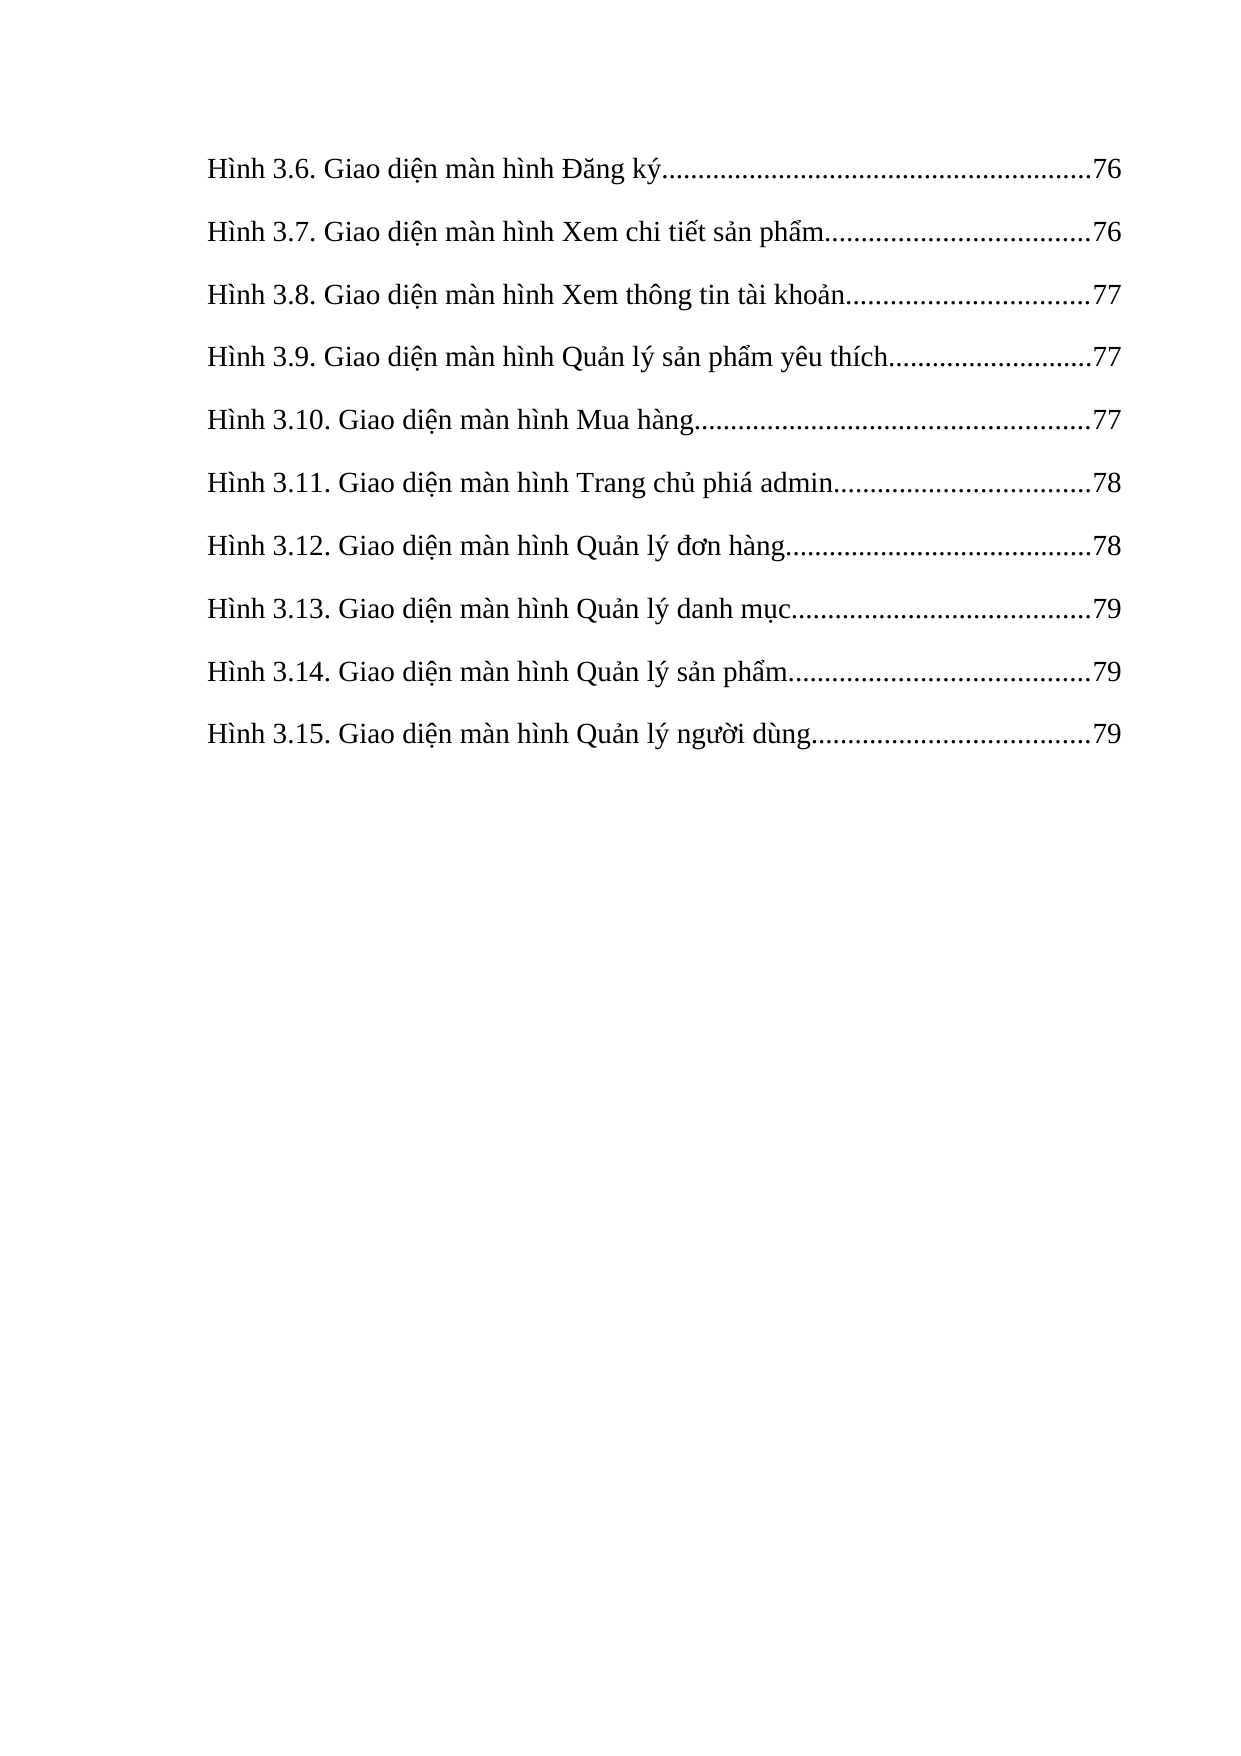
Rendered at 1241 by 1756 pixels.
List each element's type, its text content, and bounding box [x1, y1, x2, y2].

text Hình 3.6. Giao diện màn hình Đăng ký 76 [207, 151, 1122, 185]
text Hình 3.14. Giao diện màn hình Quản lý sản phẩm 79 [207, 654, 1122, 687]
text Hình 3.12. Giao diện màn hình Quản lý đơn hàng 78 [207, 528, 1122, 562]
text Hình 3.8. Giao diện màn hình Xem thông tin tài khoản 77 [207, 277, 1122, 310]
text Hình 3.11. Giao diện màn hình Trang chủ phiá admin 78 [207, 465, 1122, 499]
text Hình 3.7. Giao diện màn hình Xem chi tiết sản phẩm 76 [207, 214, 1122, 247]
text Hình 3.9. Giao diện màn hình Quản lý sản phẩm yêu thích 77 [207, 339, 1122, 373]
text Hình 3.15. Giao diện màn hình Quản lý người dùng 79 [207, 716, 1122, 750]
text Hình 3.10. Giao diện màn hình Mua hàng 77 [207, 402, 1122, 436]
text Hình 3.13. Giao diện màn hình Quản lý danh mục 79 [207, 591, 1122, 624]
